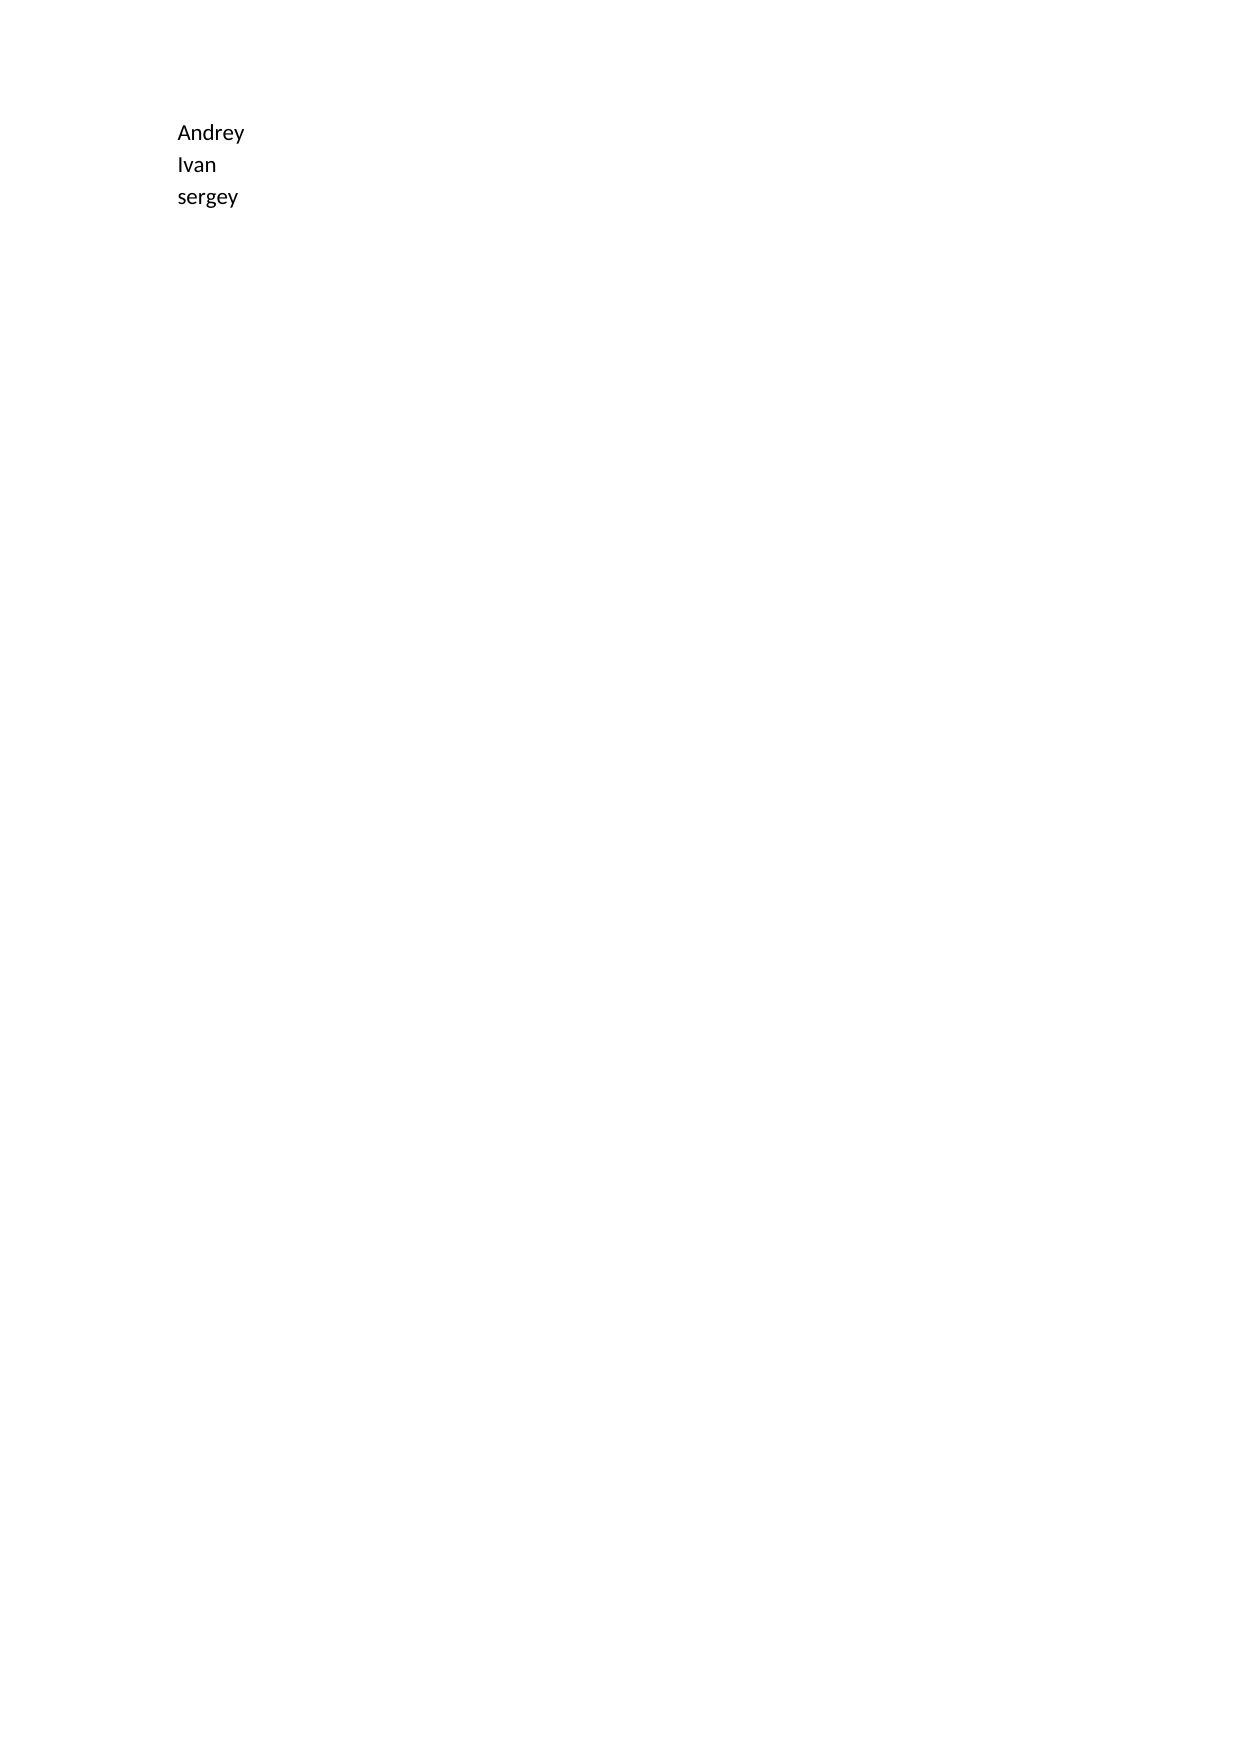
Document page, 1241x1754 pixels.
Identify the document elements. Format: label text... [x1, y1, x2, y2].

text Andrey Ivan sergey [177, 118, 1152, 211]
